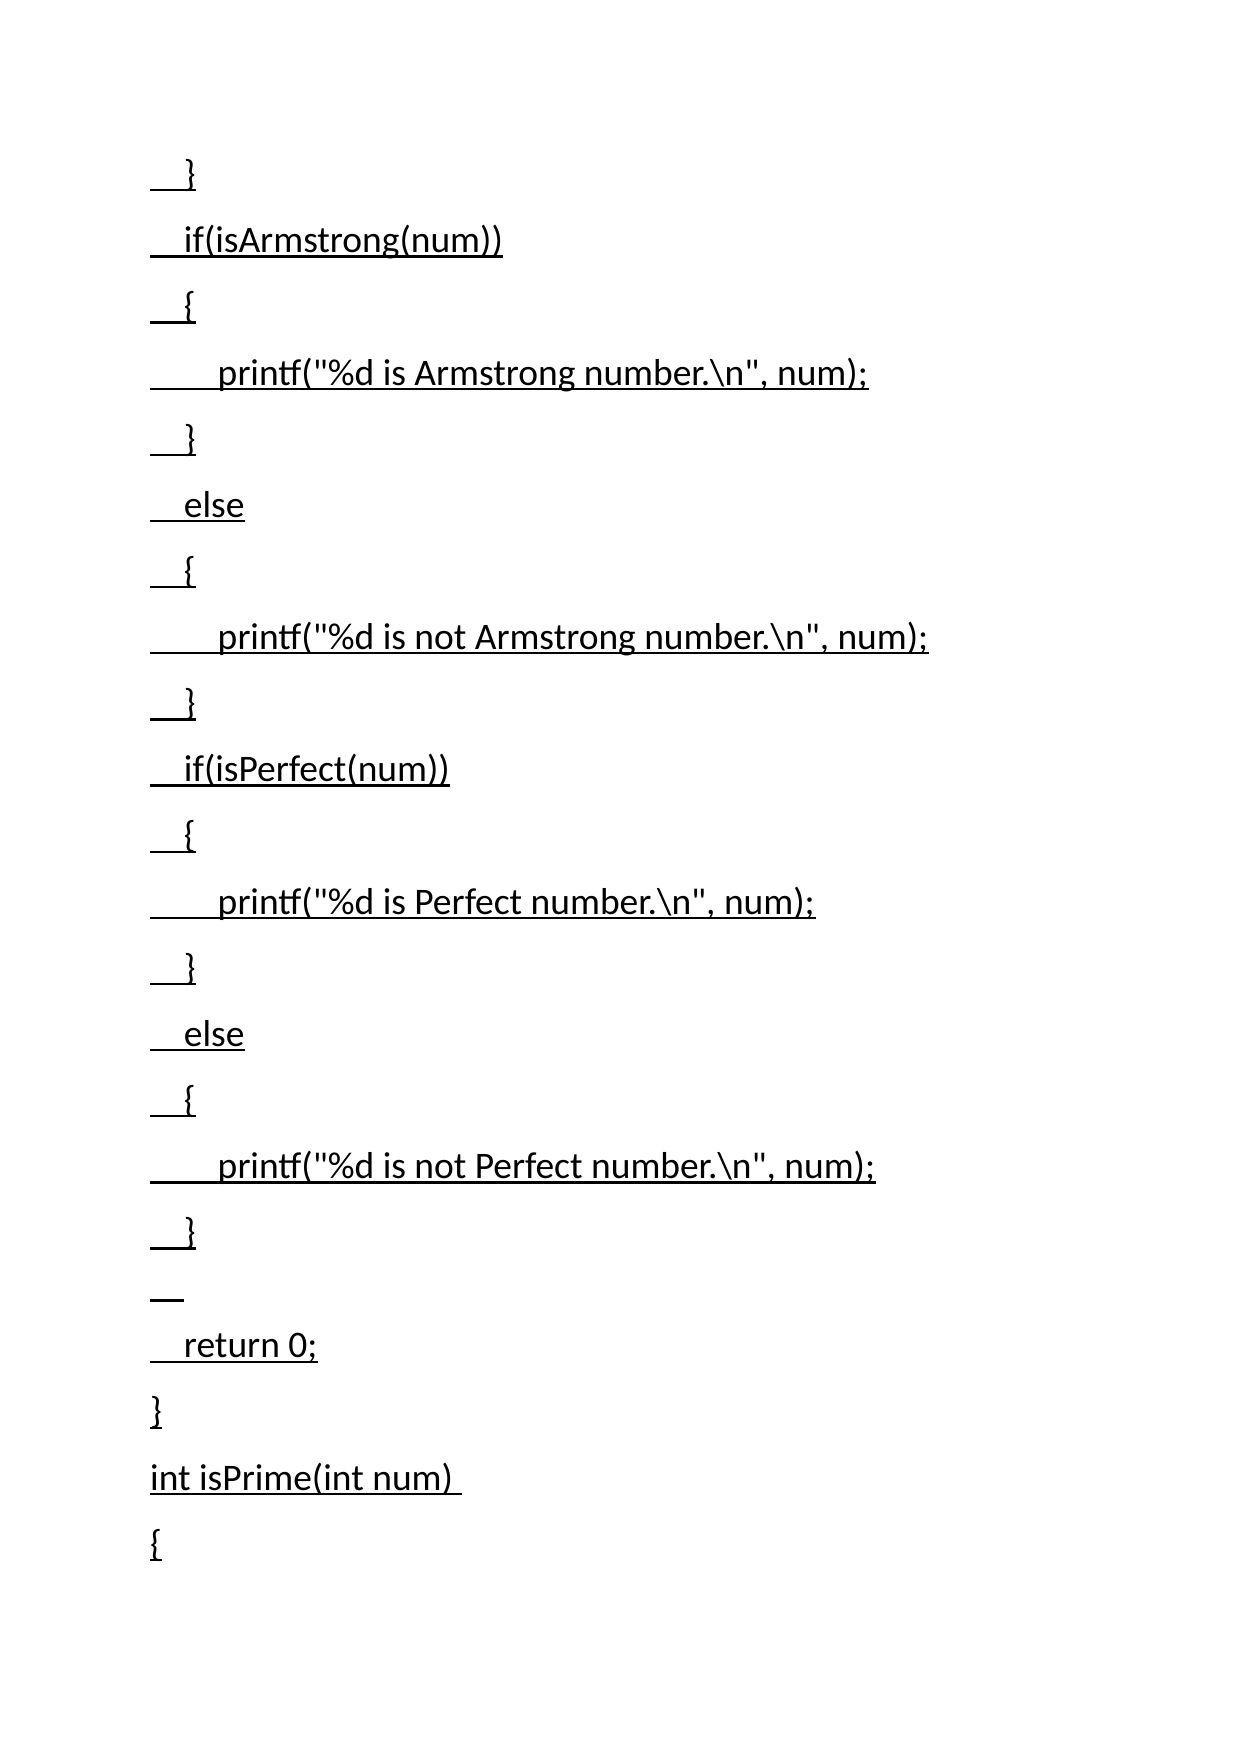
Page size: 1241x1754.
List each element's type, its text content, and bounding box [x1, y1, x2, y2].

text } [150, 679, 1090, 725]
text } [150, 1208, 1090, 1254]
text { [150, 1076, 1090, 1122]
text } [150, 944, 1090, 989]
text else [150, 481, 1090, 527]
text int isPrime(int num) [150, 1454, 1090, 1499]
text } [150, 150, 1090, 196]
text } [150, 1387, 1090, 1433]
text } [150, 414, 1090, 460]
text { [150, 811, 1090, 857]
text { [150, 282, 1090, 328]
text return 0; [150, 1321, 1090, 1367]
text printf("%d is not Perfect number.\n", num); [150, 1142, 1090, 1188]
text printf("%d is Armstrong number.\n", num); [150, 348, 1090, 394]
text { [150, 1520, 1090, 1566]
text printf("%d is Perfect number.\n", num); [150, 878, 1090, 923]
text { [150, 547, 1090, 593]
text if(isArmstrong(num)) [150, 216, 1090, 262]
text if(isPerfect(num)) [150, 745, 1090, 791]
text printf("%d is not Armstrong number.\n", num); [150, 613, 1090, 659]
text else [150, 1010, 1090, 1056]
